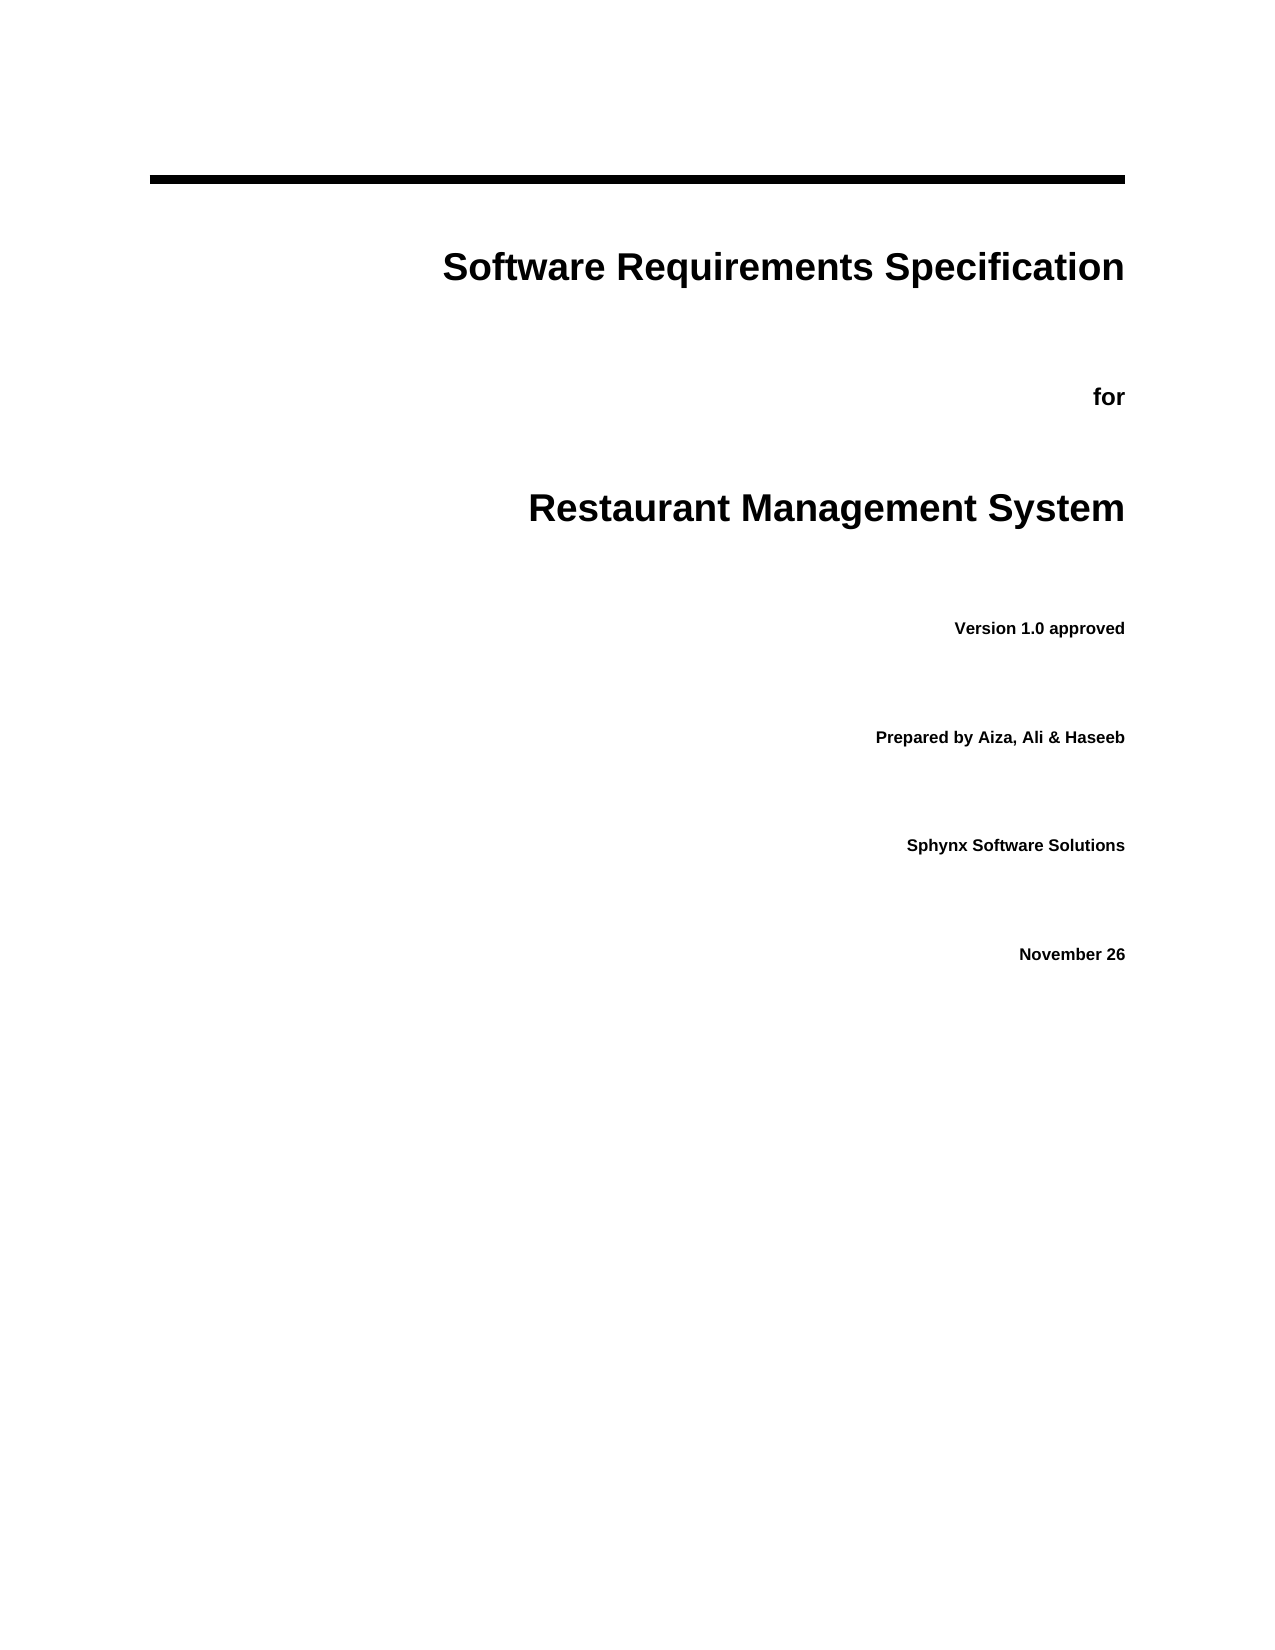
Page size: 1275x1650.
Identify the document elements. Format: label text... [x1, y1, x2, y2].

text Sphynx Software Solutions [150, 821, 1125, 855]
title for [150, 363, 1125, 411]
title Restaurant Management System [150, 453, 1125, 529]
text Prepared by Aiza, Ali & Haseeb [150, 713, 1125, 746]
text Version 1.0 approved [150, 604, 1125, 638]
title Software Requirements Specification [150, 211, 1125, 288]
text November 26 [150, 930, 1125, 963]
